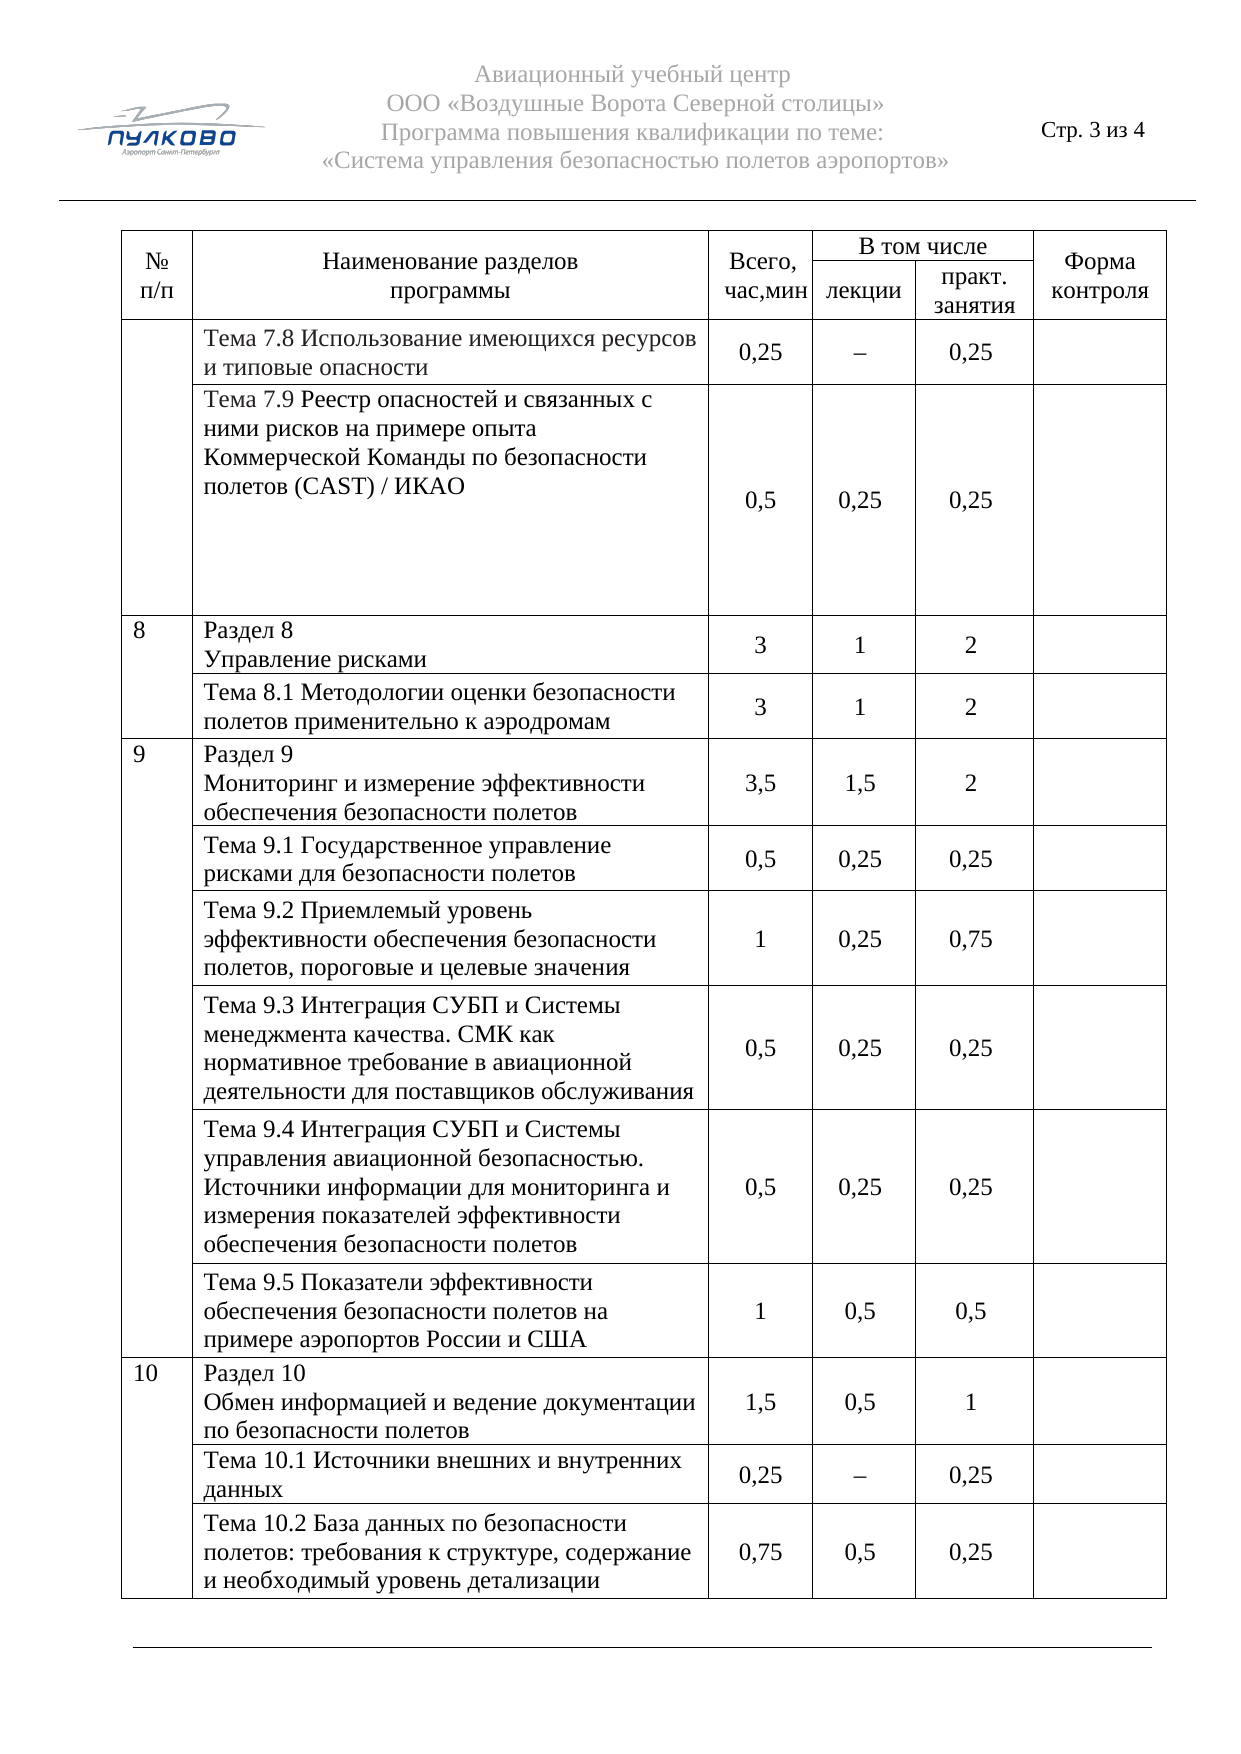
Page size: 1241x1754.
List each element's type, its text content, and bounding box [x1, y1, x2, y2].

table_cell Тема 10.2 База данных по безопасности полетов: требования к структуре, содержание и необходимый уровень детализации [193, 1504, 708, 1598]
table_cell 0,25 [916, 1110, 1033, 1262]
table_cell 3,5 [709, 739, 812, 825]
table_cell Тема 9.4 Интеграция СУБП и Системы управления авиационной безопасностью. Источники информации для мониторинга и измерения показателей эффективности обеспечения безопасности полетов [193, 1110, 708, 1262]
table_cell 3 [709, 674, 812, 738]
table_cell 1,5 [709, 1358, 812, 1444]
table_cell 0,5 [709, 826, 812, 890]
table_cell 0,5 [813, 1358, 915, 1444]
table_cell Раздел 9 Мониторинг и измерение эффективности обеспечения безопасности полетов [193, 739, 708, 825]
table_cell 0,25 [813, 891, 915, 985]
table_cell 1 [709, 1264, 812, 1357]
table_cell [1034, 986, 1166, 1109]
table_cell [1034, 739, 1166, 825]
table_cell Раздел 8 Управление рисками [193, 616, 708, 673]
table_cell 1,5 [813, 739, 915, 825]
table_cell 0,25 [916, 1504, 1033, 1598]
table_cell 0,25 [709, 320, 812, 383]
table_cell 0,25 [709, 1445, 812, 1503]
table_cell Тема 9.1 Государственное управление рисками для безопасности полетов [193, 826, 708, 890]
table_cell 10 [122, 1358, 192, 1598]
table_header №п/п [122, 231, 192, 318]
table_cell практ. занятия [916, 261, 1033, 318]
table_header Форма контроля [1034, 231, 1166, 318]
table_cell 8 [122, 616, 192, 738]
table_cell Тема 7.8 Использование имеющихся ресурсов и типовые опасности [193, 320, 708, 383]
table_cell лекции [813, 261, 915, 318]
table_cell 0,25 [813, 385, 915, 614]
table_cell 0,25 [916, 320, 1033, 383]
table_cell 0,25 [916, 986, 1033, 1109]
table_cell 2 [916, 616, 1033, 673]
table_cell Тема 9.3 Интеграция СУБП и Системы менеджмента качества. СМК как нормативное требование в авиационной деятельности для поставщиков обслуживания [193, 986, 708, 1109]
table_cell Раздел 10 Обмен информацией и ведение документации по безопасности полетов [193, 1358, 708, 1444]
table_cell 1 [813, 674, 915, 738]
table_cell [1034, 1358, 1166, 1444]
table_cell 1 [813, 616, 915, 673]
table_cell [1034, 826, 1166, 890]
table_header Всего, час,мин [709, 231, 812, 318]
table_cell [1034, 891, 1166, 985]
table_cell [1034, 1445, 1166, 1503]
table_cell 9 [122, 739, 192, 1357]
table_cell 0,25 [916, 826, 1033, 890]
table_cell [1034, 1110, 1166, 1262]
table_cell 0,75 [916, 891, 1033, 985]
table_cell [1034, 1504, 1166, 1598]
table_cell 0,25 [813, 1110, 915, 1262]
table_cell – [813, 1445, 915, 1503]
table_cell 2 [916, 739, 1033, 825]
table_cell Тема 10.1 Источники внешних и внутренних данных [193, 1445, 708, 1503]
table_cell 0,5 [813, 1504, 915, 1598]
table_cell Тема 9.2 Приемлемый уровень эффективности обеспечения безопасности полетов, пороговые и целевые значения [193, 891, 708, 985]
table_cell 0,25 [916, 1445, 1033, 1503]
table_cell – [813, 320, 915, 383]
table_cell 2 [916, 674, 1033, 738]
table_cell 0,25 [916, 385, 1033, 614]
picture [77, 103, 266, 156]
table_cell 0,5 [709, 385, 812, 614]
table_cell [1034, 320, 1166, 383]
table_cell Тема 9.5 Показатели эффективности обеспечения безопасности полетов на примере аэропортов России и США [193, 1264, 708, 1357]
table_cell 1 [709, 891, 812, 985]
table_cell Тема 8.1 Методологии оценки безопасности полетов применительно к аэродромам [193, 674, 708, 738]
table_cell 0,5 [916, 1264, 1033, 1357]
table_cell 0,25 [813, 826, 915, 890]
table_header В том числе [813, 231, 1033, 260]
table_cell 0,5 [709, 1110, 812, 1262]
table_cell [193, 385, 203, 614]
table_cell 1 [916, 1358, 1033, 1444]
table_cell 0,75 [709, 1504, 812, 1598]
table_cell [1034, 674, 1166, 738]
table_cell 3 [709, 616, 812, 673]
table_cell 0,5 [709, 986, 812, 1109]
table_cell 0,25 [813, 986, 915, 1109]
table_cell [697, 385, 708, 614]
table_header Наименование разделов программы [193, 231, 708, 318]
table_cell [1034, 616, 1166, 673]
table_cell 0,5 [813, 1264, 915, 1357]
table_cell [1034, 1264, 1166, 1357]
table_cell [1034, 385, 1166, 614]
